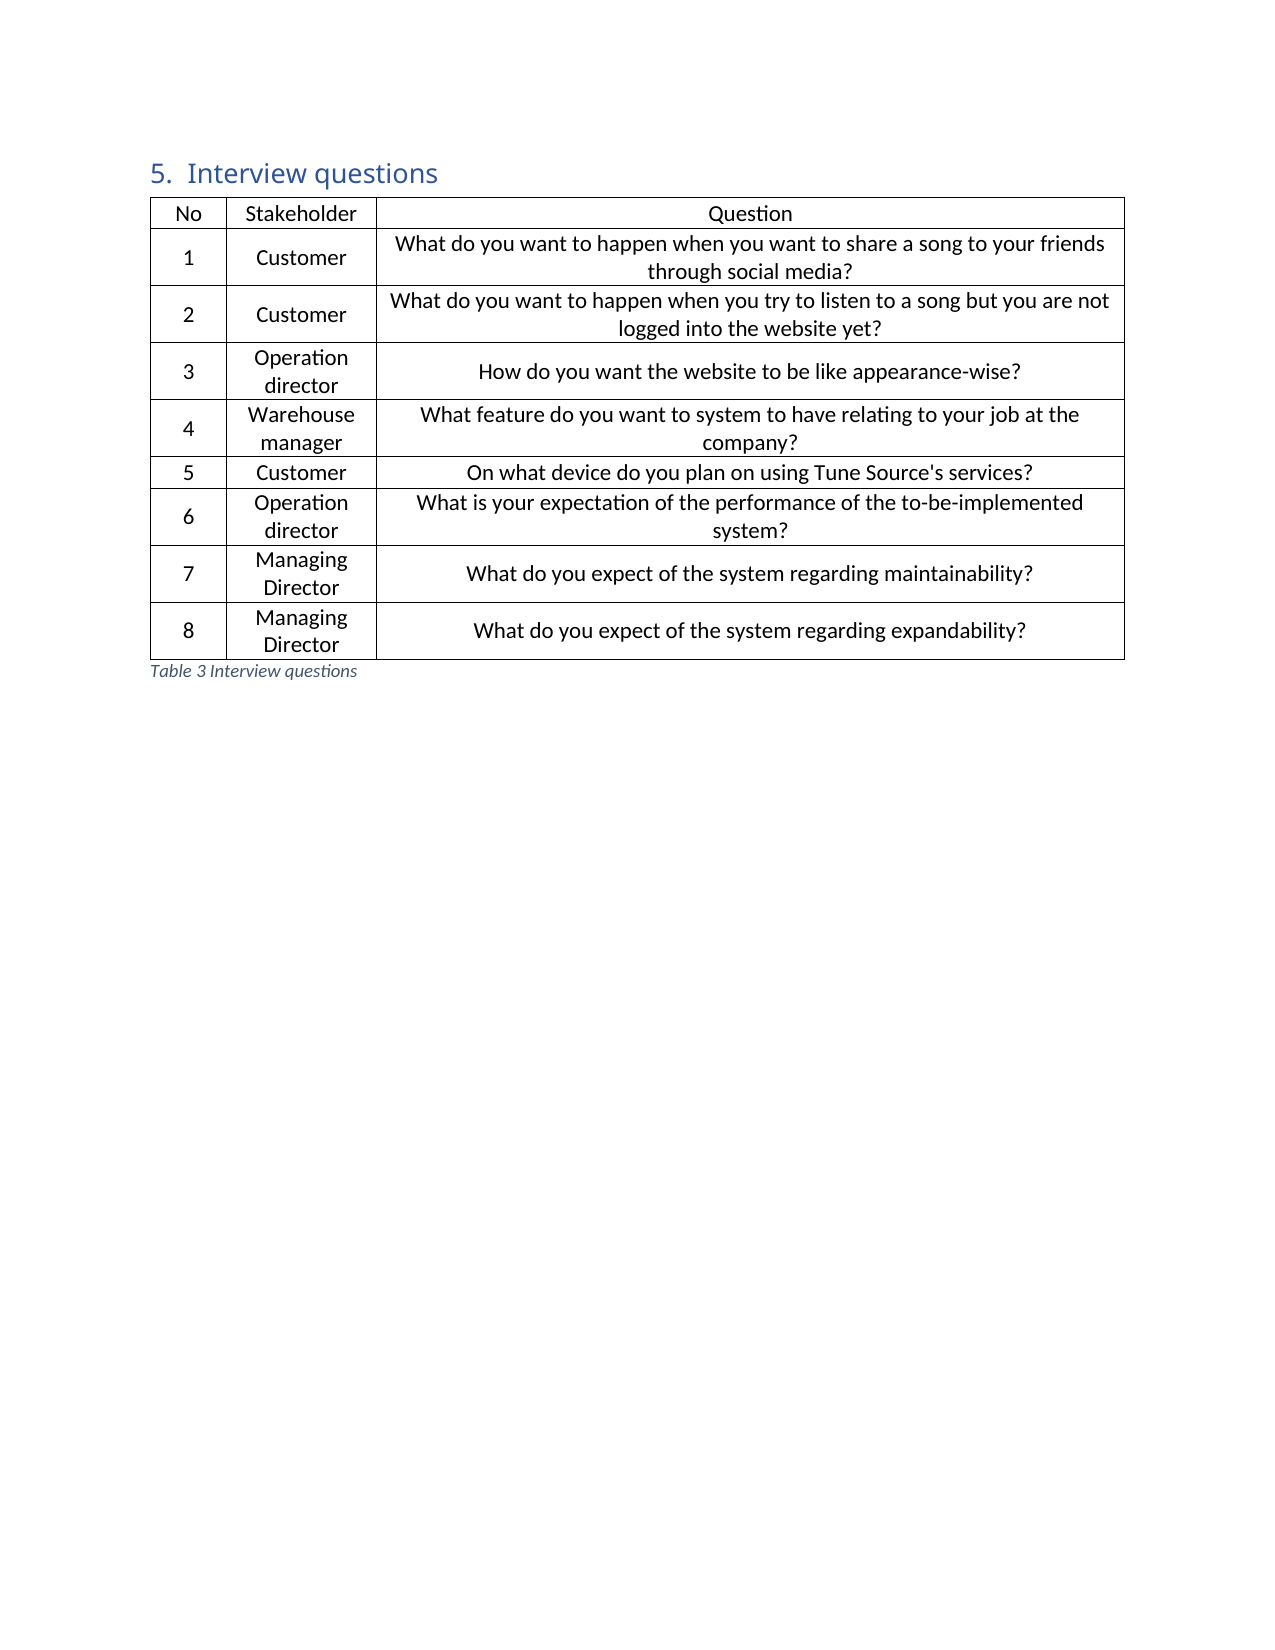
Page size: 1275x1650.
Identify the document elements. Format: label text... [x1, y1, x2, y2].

table_cell Warehouse manager [227, 400, 376, 456]
subtitle Interview questions [150, 154, 1125, 191]
table_cell Operation director [227, 343, 376, 399]
table_cell Managing Director [227, 603, 376, 659]
table_header No [151, 198, 226, 228]
table_cell What do you want to happen when you try to listen to a song but you are not logged into the website yet? [377, 286, 1124, 342]
table_cell Customer [227, 229, 376, 285]
table_cell 3 [151, 343, 226, 399]
table_cell What do you want to happen when you want to share a song to your friends through social media? [377, 229, 1124, 285]
table_cell Operation director [227, 489, 376, 544]
table_cell What feature do you want to system to have relating to your job at the company? [377, 400, 1124, 456]
table_cell Customer [227, 457, 376, 487]
table_cell What do you expect of the system regarding expandability? [377, 603, 1124, 659]
table_header Stakeholder [227, 198, 376, 228]
table_cell How do you want the website to be like appearance-wise? [377, 343, 1124, 399]
table_header Question [377, 198, 1124, 228]
table_cell 8 [151, 603, 226, 659]
table_cell Customer [227, 286, 376, 342]
table_cell 4 [151, 400, 226, 456]
table_cell 7 [151, 546, 226, 602]
table_cell On what device do you plan on using Tune Source's services? [377, 457, 1124, 487]
table_cell Managing Director [227, 546, 376, 602]
table_cell 6 [151, 489, 226, 544]
table_cell 5 [151, 457, 226, 487]
table_cell 1 [151, 229, 226, 285]
table_cell What is your expectation of the performance of the to-be-implemented system? [377, 489, 1124, 544]
text Table 3 Interview questions [150, 660, 1125, 683]
table_cell 2 [151, 286, 226, 342]
table_cell What do you expect of the system regarding maintainability? [377, 546, 1124, 602]
